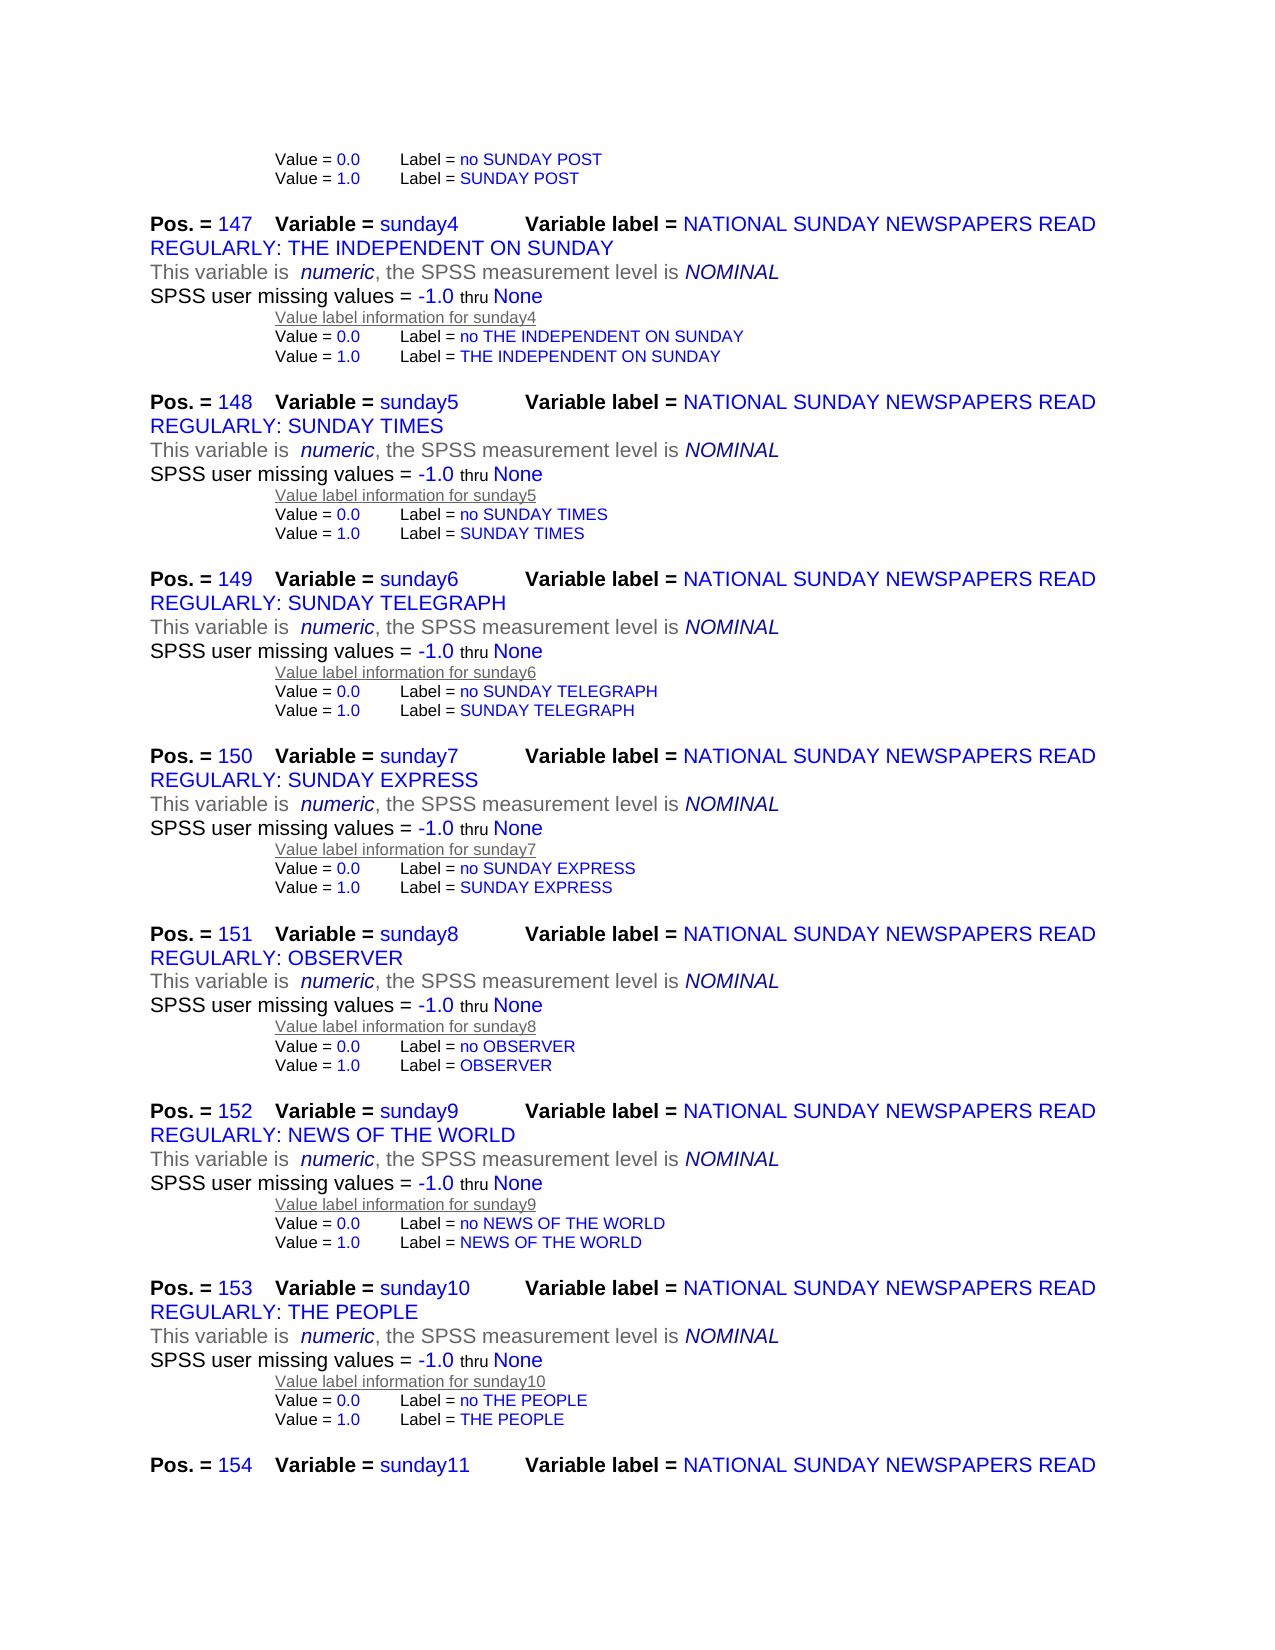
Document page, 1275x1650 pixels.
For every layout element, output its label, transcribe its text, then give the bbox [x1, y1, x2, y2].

text Value label information for sunday4 [150, 308, 1125, 327]
text Value = 1.0 Label = SUNDAY TELEGRAPH [150, 701, 1125, 720]
text This variable is numeric, the SPSS measurement level is NOMINAL [150, 615, 1125, 639]
text SPSS user missing values = -1.0 thru None [150, 993, 1125, 1017]
text Value = 0.0 Label = no SUNDAY TIMES [150, 504, 1125, 524]
text Value label information for sunday8 [150, 1017, 1125, 1036]
text Value = 0.0 Label = no SUNDAY POST [150, 150, 1125, 169]
text SPSS user missing values = -1.0 thru None [150, 461, 1125, 485]
text This variable is numeric, the SPSS measurement level is NOMINAL [150, 437, 1125, 461]
text Pos. = 149 Variable = sunday6 Variable label = NATIONAL SUNDAY NEWSPAPERS READ REGULARLY: SUNDAY TELEGRAPH [150, 567, 1125, 615]
text SPSS user missing values = -1.0 thru None [150, 639, 1125, 663]
text Value label information for sunday6 [150, 663, 1125, 682]
text Value label information for sunday10 [150, 1372, 1125, 1391]
text Value = 0.0 Label = no THE PEOPLE [150, 1391, 1125, 1410]
text This variable is numeric, the SPSS measurement level is NOMINAL [150, 1147, 1125, 1171]
text This variable is numeric, the SPSS measurement level is NOMINAL [150, 1324, 1125, 1348]
text Pos. = 147 Variable = sunday4 Variable label = NATIONAL SUNDAY NEWSPAPERS READ REGULARLY: THE INDEPENDENT ON SUNDAY [150, 212, 1125, 260]
text SPSS user missing values = -1.0 thru None [150, 816, 1125, 840]
text Value = 1.0 Label = SUNDAY EXPRESS [150, 878, 1125, 897]
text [150, 1453, 1125, 1477]
text Value = 0.0 Label = no THE INDEPENDENT ON SUNDAY [150, 327, 1125, 346]
text Value = 0.0 Label = no SUNDAY TELEGRAPH [150, 682, 1125, 701]
text Value = 1.0 Label = THE INDEPENDENT ON SUNDAY [150, 346, 1125, 366]
text Pos. = 151 Variable = sunday8 Variable label = NATIONAL SUNDAY NEWSPAPERS READ REGULARLY: OBSERVER [150, 921, 1125, 969]
text SPSS user missing values = -1.0 thru None [150, 284, 1125, 308]
text Value = 0.0 Label = no SUNDAY EXPRESS [150, 859, 1125, 878]
text Pos. = 153 Variable = sunday10 Variable label = NATIONAL SUNDAY NEWSPAPERS READ REGULARLY: THE PEOPLE [150, 1276, 1125, 1324]
text Pos. = 152 Variable = sunday9 Variable label = NATIONAL SUNDAY NEWSPAPERS READ REGULARLY: NEWS OF THE WORLD [150, 1099, 1125, 1147]
text Pos. = 150 Variable = sunday7 Variable label = NATIONAL SUNDAY NEWSPAPERS READ REGULARLY: SUNDAY EXPRESS [150, 744, 1125, 792]
text Value = 1.0 Label = THE PEOPLE [150, 1410, 1125, 1429]
text Value label information for sunday9 [150, 1194, 1125, 1214]
text Value = 1.0 Label = SUNDAY POST [150, 169, 1125, 188]
text Value = 1.0 Label = OBSERVER [150, 1056, 1125, 1075]
text Pos. = 148 Variable = sunday5 Variable label = NATIONAL SUNDAY NEWSPAPERS READ REGULARLY: SUNDAY TIMES [150, 389, 1125, 437]
text This variable is numeric, the SPSS measurement level is NOMINAL [150, 969, 1125, 993]
text Value label information for sunday5 [150, 485, 1125, 504]
text This variable is numeric, the SPSS measurement level is NOMINAL [150, 792, 1125, 816]
text This variable is numeric, the SPSS measurement level is NOMINAL [150, 260, 1125, 284]
text Value label information for sunday7 [150, 840, 1125, 859]
text Value = 1.0 Label = SUNDAY TIMES [150, 524, 1125, 543]
text Value = 0.0 Label = no OBSERVER [150, 1036, 1125, 1056]
text Value = 0.0 Label = no NEWS OF THE WORLD [150, 1214, 1125, 1233]
text Value = 1.0 Label = NEWS OF THE WORLD [150, 1233, 1125, 1252]
text SPSS user missing values = -1.0 thru None [150, 1171, 1125, 1194]
text SPSS user missing values = -1.0 thru None [150, 1348, 1125, 1372]
